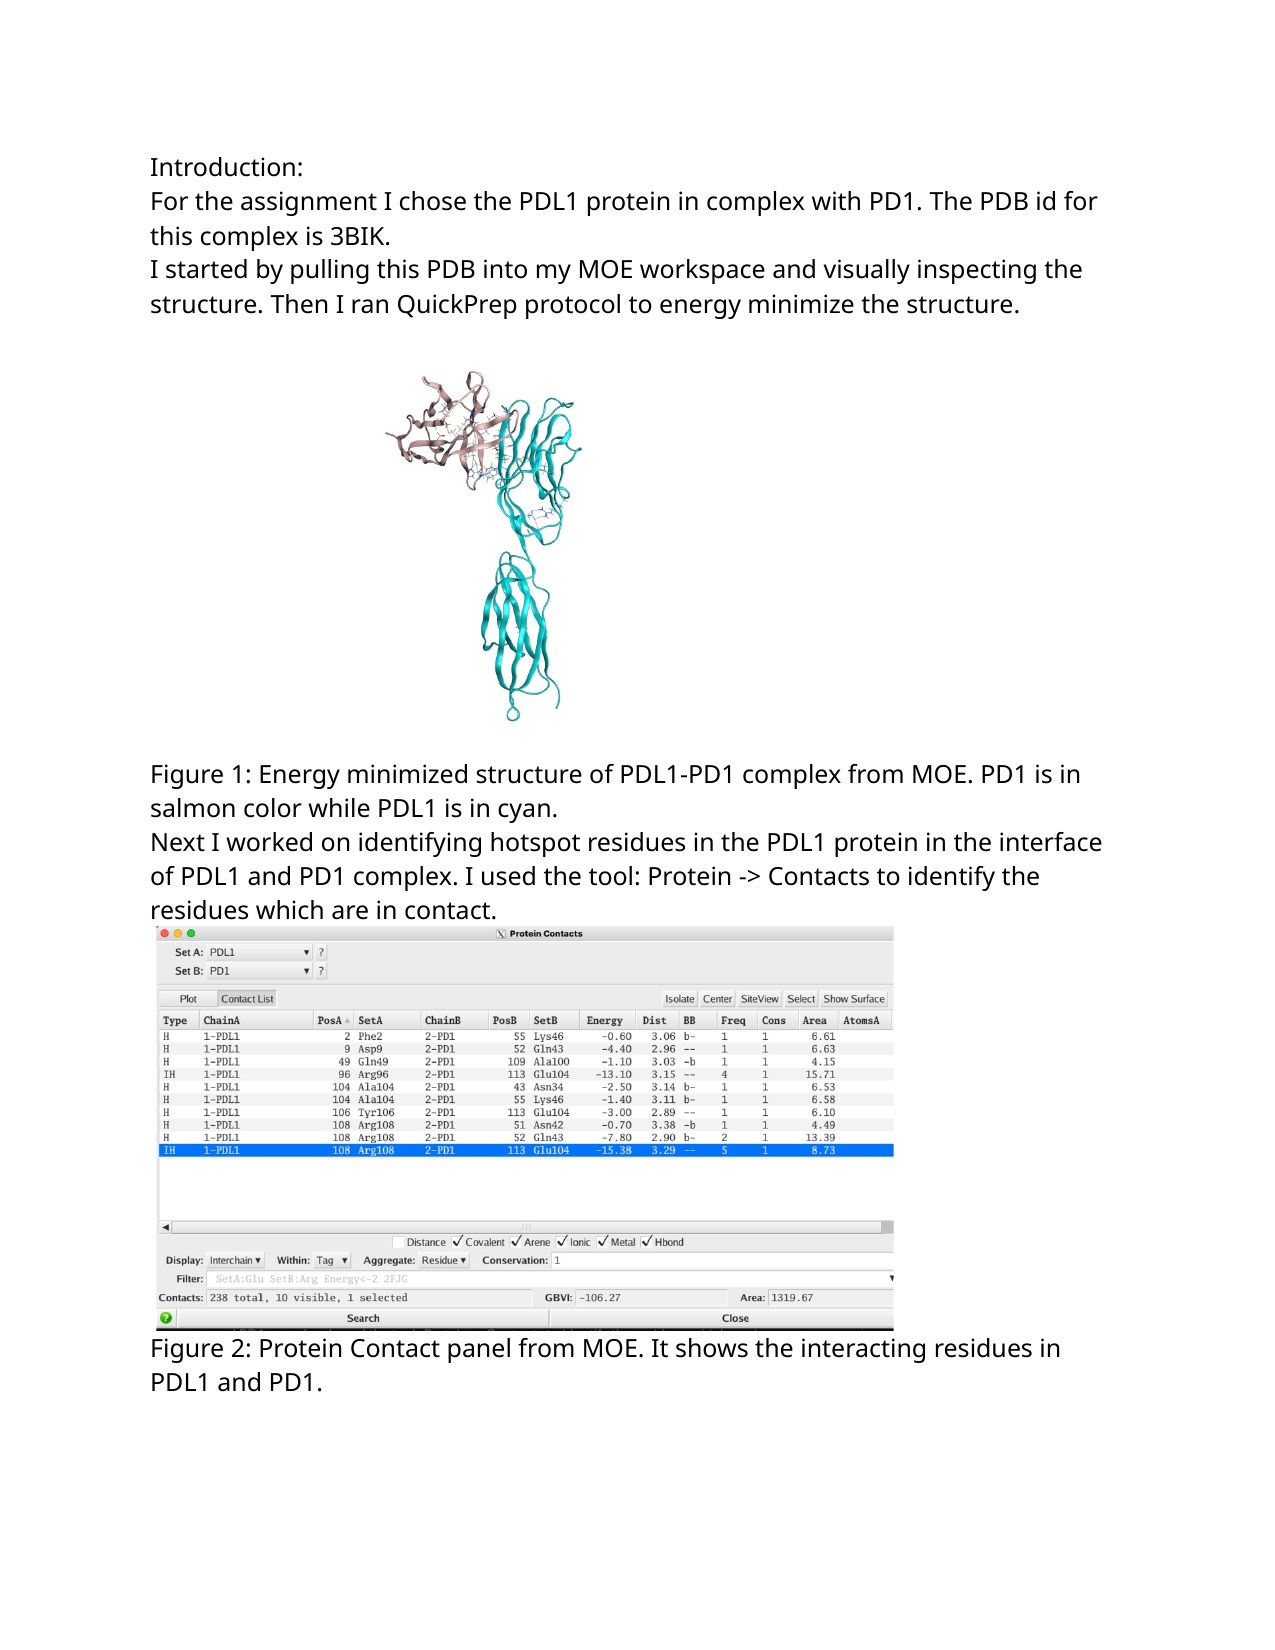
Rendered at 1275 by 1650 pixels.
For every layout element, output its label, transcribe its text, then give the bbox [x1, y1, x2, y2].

picture [156, 926, 894, 1331]
text Next I worked on identifying hotspot residues in the PDL1 protein in the interface of PDL1 and PD1 complex. I used the tool: Protein -> Contacts to identify the residues which are in contact. [150, 824, 1125, 927]
picture [150, 320, 761, 757]
text Figure 1: Energy minimized structure of PDL1-PD1 complex from MOE. PD1 is in salmon color while PDL1 is in cyan. [150, 756, 1125, 824]
text Figure 2: Protein Contact panel from MOE. It shows the interacting residues in PDL1 and PD1. [150, 1331, 1125, 1399]
